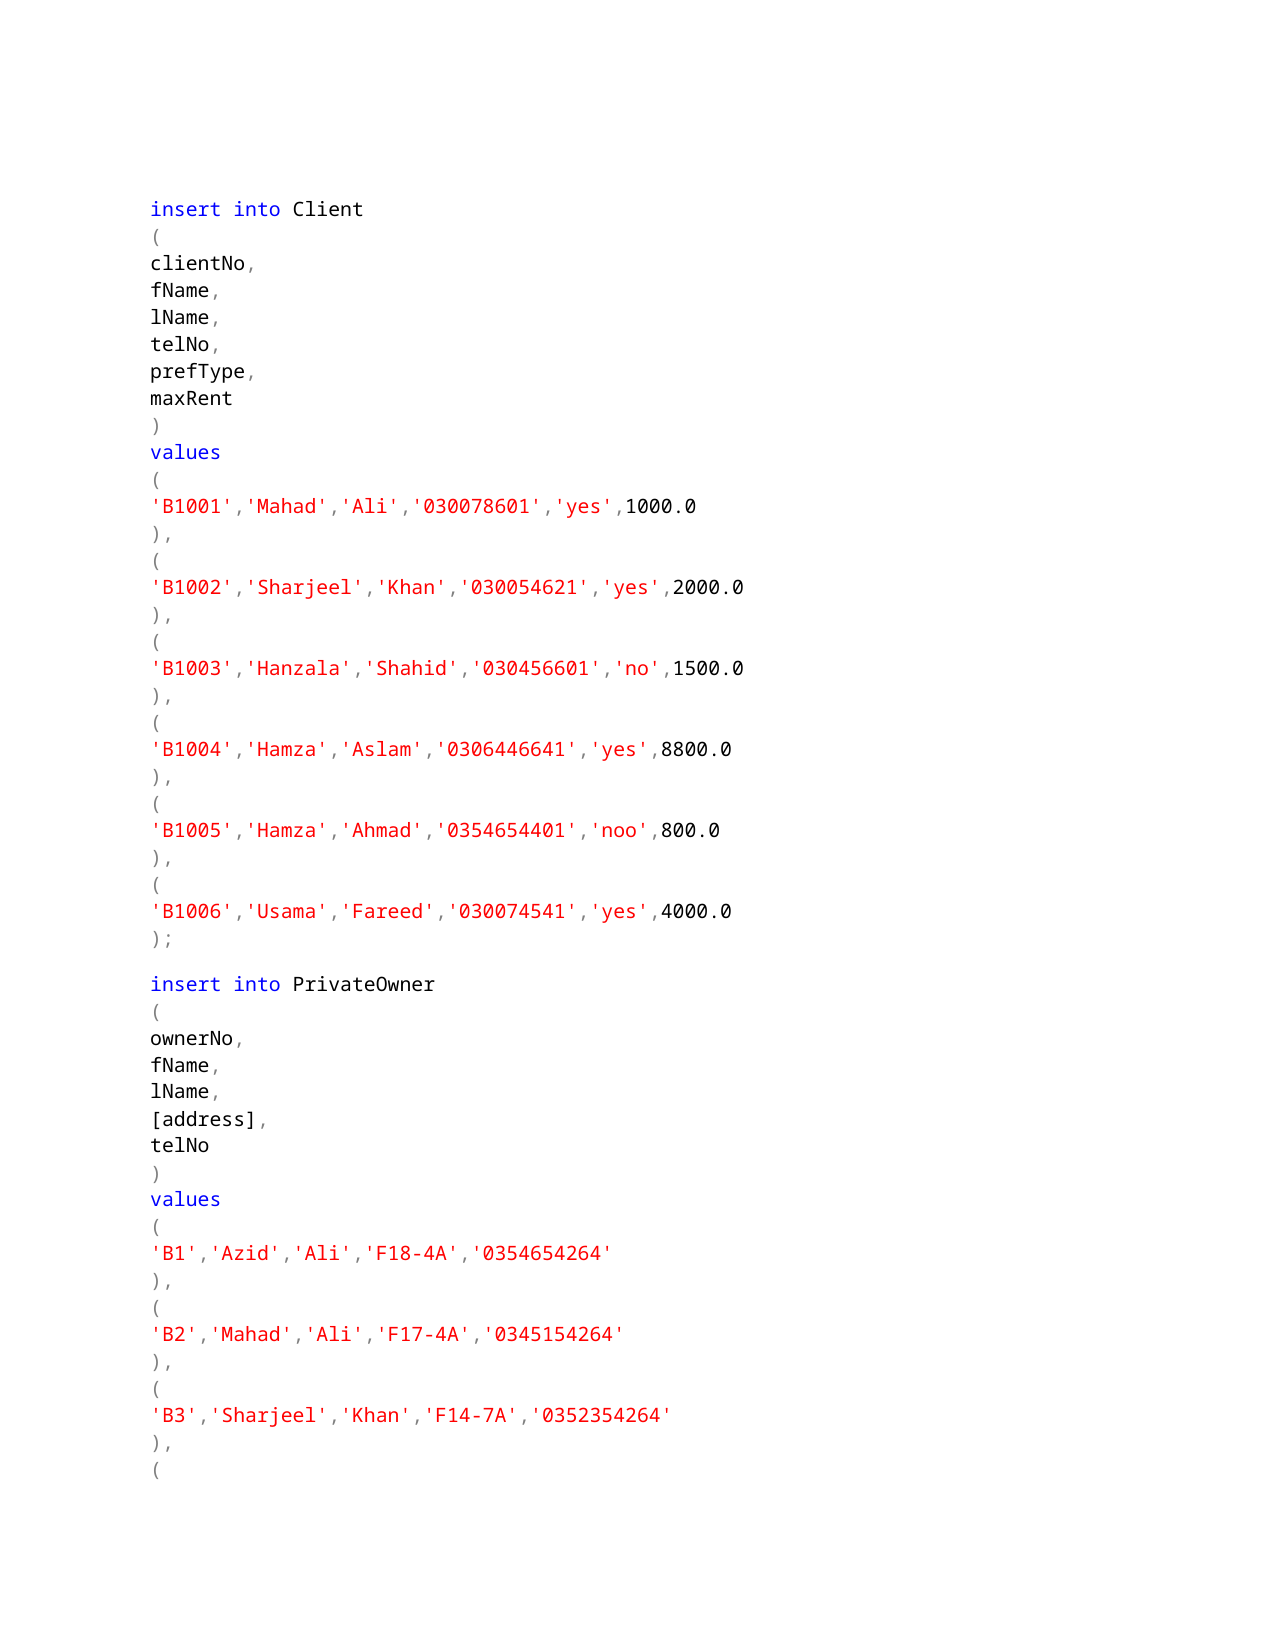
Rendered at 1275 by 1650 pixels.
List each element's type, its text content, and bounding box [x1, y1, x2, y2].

text ), [150, 600, 1125, 627]
text 'B1003','Hanzala','Shahid','030456601','no',1500.0 [150, 654, 1125, 681]
text ( [150, 997, 1125, 1024]
text ( [150, 1374, 1125, 1402]
text ownerNo, [150, 1024, 1125, 1051]
text telNo [150, 1132, 1125, 1159]
text [address], [150, 1105, 1125, 1132]
text lName, [150, 1078, 1125, 1105]
text insert into PrivateOwner [150, 970, 1125, 997]
text ), [150, 519, 1125, 546]
text 'B1005','Hamza','Ahmad','0354654401','noo',800.0 [150, 816, 1125, 843]
text ), [150, 762, 1125, 789]
text values [150, 1186, 1125, 1213]
text ), [150, 1267, 1125, 1294]
text 'B1','Azid','Ali','F18-4A','0354654264' [150, 1240, 1125, 1267]
text ), [150, 1348, 1125, 1374]
text ), [150, 1428, 1125, 1456]
text ), [150, 843, 1125, 870]
text insert into Client [150, 196, 1125, 223]
text ( [150, 870, 1125, 897]
text lName, [150, 304, 1125, 331]
text ); [150, 924, 1125, 951]
text ( [150, 708, 1125, 735]
text 'B2','Mahad','Ali','F17-4A','0345154264' [150, 1321, 1125, 1348]
text 'B1001','Mahad','Ali','030078601','yes',1000.0 [150, 492, 1125, 519]
text values [150, 438, 1125, 466]
text clientNo, [150, 250, 1125, 277]
text ( [150, 1213, 1125, 1240]
text fName, [150, 1051, 1125, 1078]
text fName, [150, 277, 1125, 304]
text 'B1004','Hamza','Aslam','0306446641','yes',8800.0 [150, 735, 1125, 762]
text ( [150, 789, 1125, 816]
text 'B1006','Usama','Fareed','030074541','yes',4000.0 [150, 897, 1125, 924]
text 'B1002','Sharjeel','Khan','030054621','yes',2000.0 [150, 573, 1125, 600]
text prefType, [150, 358, 1125, 384]
text ( [150, 546, 1125, 573]
text ) [150, 412, 1125, 438]
text ), [150, 681, 1125, 708]
text ( [150, 223, 1125, 250]
text ( [150, 627, 1125, 654]
text ( [150, 1294, 1125, 1321]
text ( [150, 1456, 1125, 1482]
text maxRent [150, 384, 1125, 412]
text 'B3','Sharjeel','Khan','F14-7A','0352354264' [150, 1402, 1125, 1428]
text telNo, [150, 331, 1125, 358]
text ) [150, 1159, 1125, 1186]
text ( [150, 466, 1125, 492]
